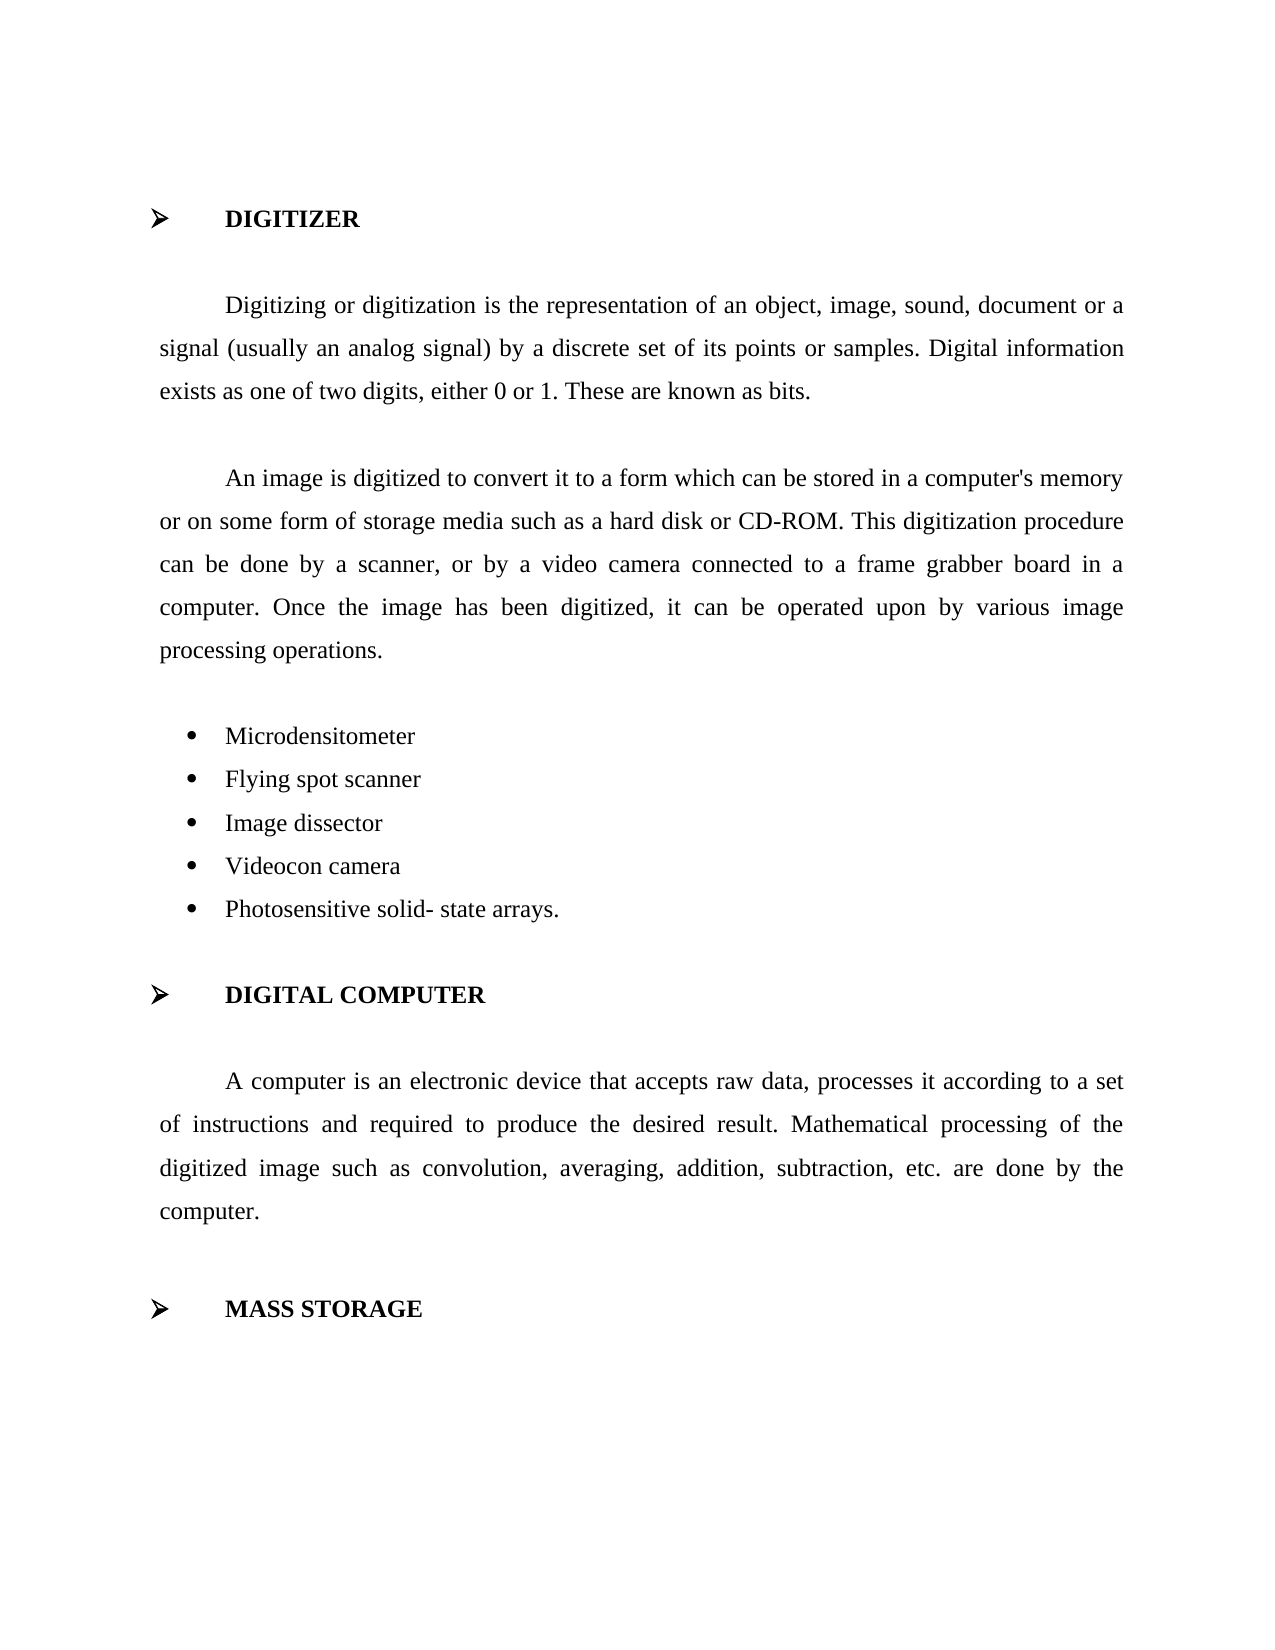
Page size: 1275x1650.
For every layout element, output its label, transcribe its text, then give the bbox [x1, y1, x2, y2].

list MASS STORAGE [150, 1294, 1125, 1323]
list Videocon camera [187, 851, 1125, 879]
list Image dissector [187, 808, 1125, 836]
list An image is digitized to convert it to a form which can be stored in a computer's memory or on some form of storage media such as a hard disk or CD-ROM. This digitization procedure can be done by a scanner, or by a video camera connected to a frame grabber board in a computer. Once the image has been digitized, it can be operated upon by various image processing operations. [159, 463, 1125, 664]
list Microdensitometer [187, 721, 1125, 750]
list A computer is an electronic device that accepts raw data, processes it according to a set of instructions and required to produce the desired result. Mathematical processing of the digitized image such as convolution, averaging, addition, subtraction, etc. are done by the computer. [159, 1066, 1125, 1224]
list Photosensitive solid- state arrays. [187, 894, 1125, 923]
list Digitizer [150, 204, 1050, 233]
list Digitizing or digitization is the representation of an object, image, sound, document or a signal (usually an analog signal) by a discrete set of its points or samples. Digital information exists as one of two digits, either 0 or 1. These are known as bits. [159, 290, 1125, 405]
list Digital computer [150, 980, 1050, 1009]
list Flying spot scanner [187, 764, 1125, 793]
